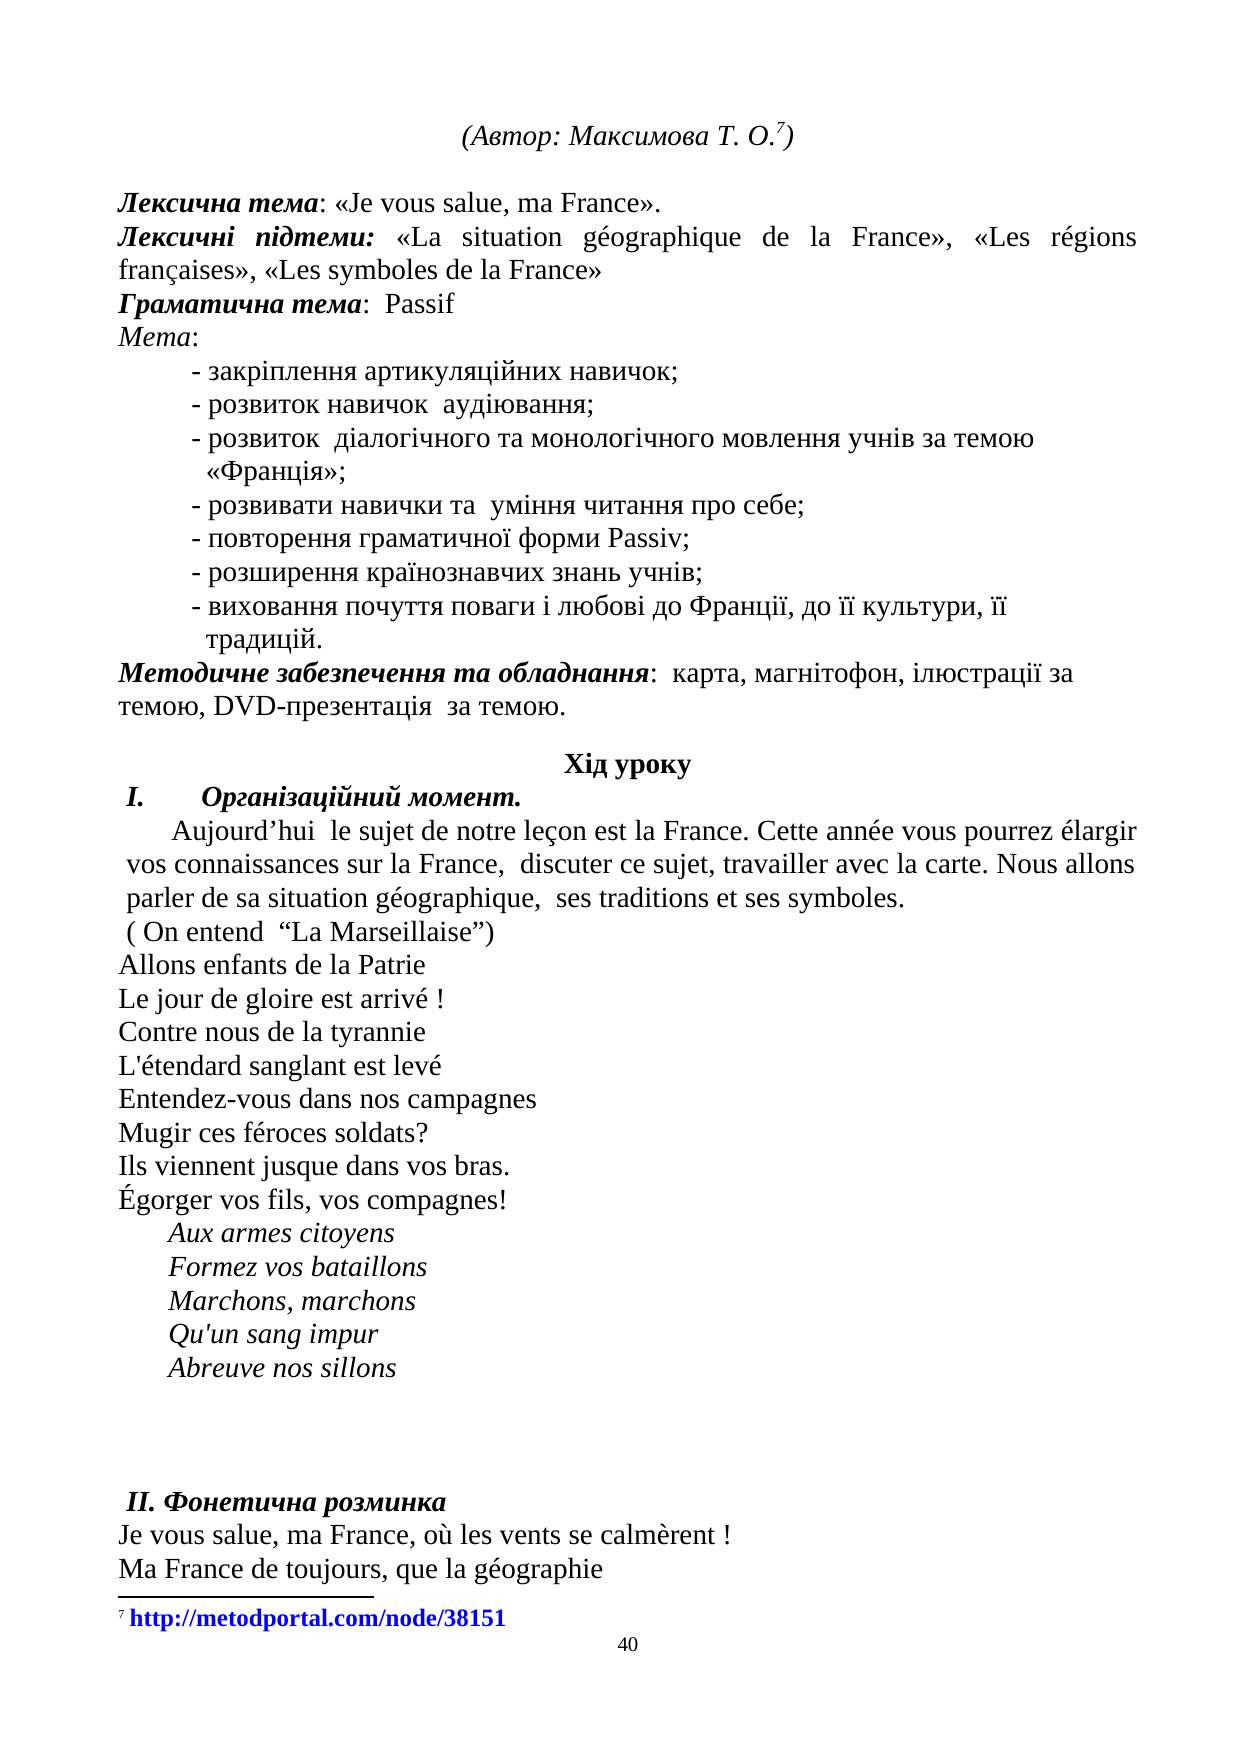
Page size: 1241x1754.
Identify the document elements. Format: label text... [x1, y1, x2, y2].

text ( On entend “La Marseillaise”) [126, 914, 1137, 947]
text Хід уроку [118, 746, 1137, 779]
text - розвиток навичок аудіювання; [118, 386, 1137, 420]
text (Автор: Максимова Т. О.) [118, 118, 1137, 152]
text - виховання почуття поваги і любові до Франції, до її культури, її [118, 588, 1137, 621]
list Організаційний момент. [126, 779, 1137, 813]
text - розвивати навички та уміння читання про себе; [118, 487, 1137, 521]
text «Франція»; [118, 453, 1137, 487]
text Мета: [118, 319, 1137, 353]
text Лексична тема: «Je vous salue, ma France». [118, 185, 1137, 219]
text - закріплення артикуляційних навичок; [118, 353, 1137, 386]
text - повторення граматичної форми Passiv; [118, 521, 1137, 554]
text традицій. [118, 621, 1137, 655]
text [118, 1517, 1137, 1584]
text Allons enfants de la Patrie Le jour de gloire est arrivé ! Contre nous de la tyrannie L'étendard sanglant est levé Entendez-vous dans nos campagnes Mugir ces féroces soldats? Ils viennent jusque dans vos bras. Égorger vos fils, vos compagnes! [118, 947, 1137, 1216]
text Лексичні підтеми: «La situation géographique de la France», «Les régions françaises», «Les symboles de la France» [118, 219, 1137, 286]
text - розширення країнознавчих знань учнів; [118, 554, 1137, 588]
text Методичне забезпечення та обладнання: карта, магнітофон, ілюстрації за темою, DVD-презентація за темою. [118, 655, 1137, 722]
text II. Фонетична розминка [126, 1484, 1137, 1517]
text Граматична тема: Passif [118, 286, 1137, 319]
text - розвиток діалогічного та монологічного мовлення учнів за темою [118, 420, 1137, 453]
text Aux armes citoyens Formez vos bataillons Marchons, marchons Qu'un sang impur Abreuve nos sillons [168, 1216, 1137, 1383]
text Aujourd’hui le sujet de notre leçon est la France. Cette année vous pourrez élargir vos connaissances sur la France, discuter ce sujet, travailler avec la carte. Nous allons parler de sa situation géographique, ses traditions et ses symboles. [126, 813, 1137, 914]
